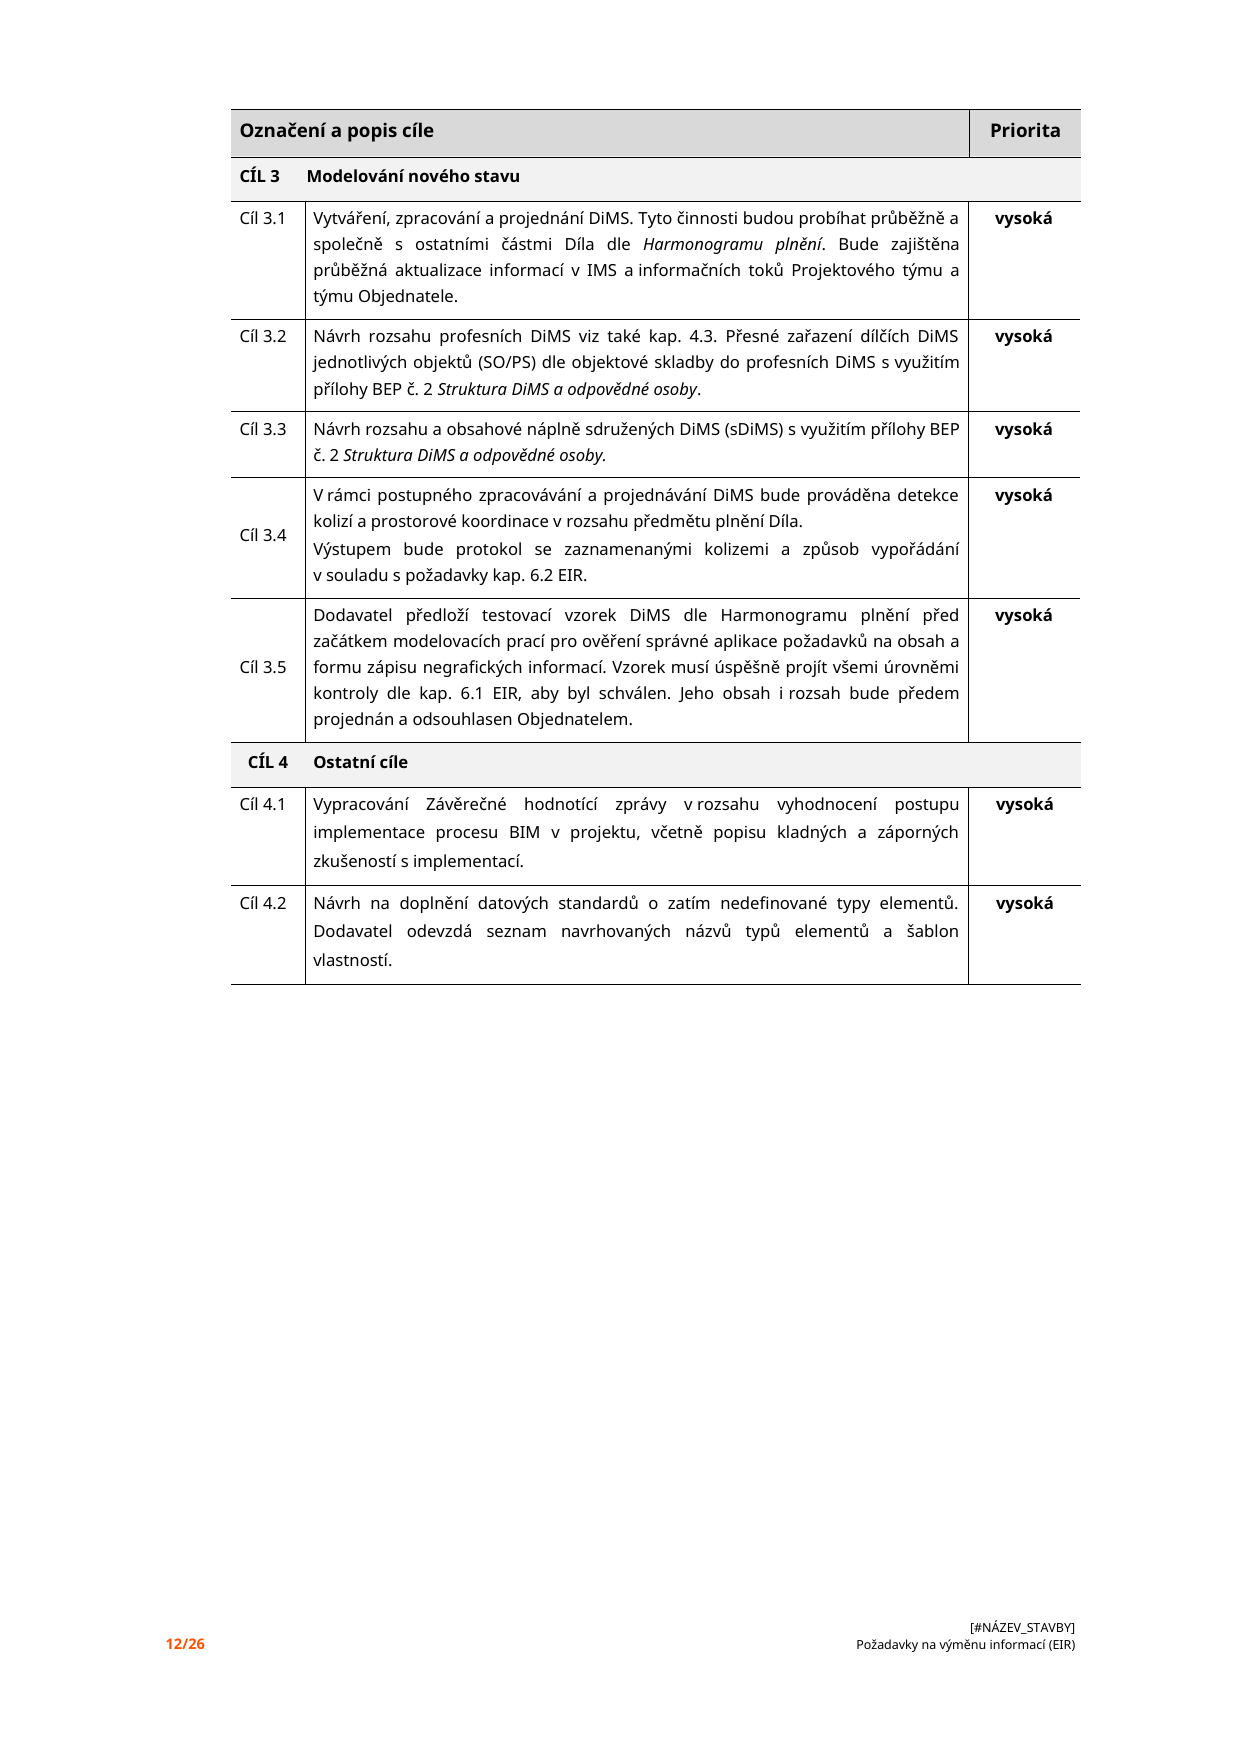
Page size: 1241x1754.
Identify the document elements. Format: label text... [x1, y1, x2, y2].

table_cell Cíl 3.5 [231, 599, 305, 742]
table_header Označení a popis cíle [231, 110, 969, 156]
table_cell Cíl 4.1 [231, 788, 305, 885]
table_cell Dodavatel předloží testovací vzorek DiMS dle Harmonogramu plnění před začátkem modelovacích prací pro ověření správné aplikace požadavků na obsah a formu zápisu negrafických informací. Vzorek musí úspěšně projít všemi úrovněmi kontroly dle kap. 6.1 EIR, aby byl schválen. Jeho obsah i rozsah bude předem projednán a odsouhlasen Objednatelem. [306, 599, 968, 742]
table_cell Návrh na doplnění datových standardů o zatím nedefinované typy elementů. Dodavatel odevzdá seznam navrhovaných názvů typů elementů a šablon vlastností. [306, 886, 968, 984]
table_cell CÍL 3 [231, 158, 298, 201]
table_cell Modelování nového stavu [298, 158, 969, 201]
table_cell [969, 158, 1081, 201]
table_cell Vypracování Závěrečné hodnotící zprávy v rozsahu vyhodnocení postupu implementace procesu BIM v projektu, včetně popisu kladných a záporných zkušeností s implementací. [306, 788, 968, 885]
table_cell Cíl 3.1 [231, 202, 305, 319]
table_cell vysoká [969, 320, 1079, 411]
table_cell Ostatní cíle [305, 743, 968, 787]
table_cell vysoká [969, 599, 1079, 742]
table_cell Cíl 3.4 [231, 478, 305, 597]
table_cell vysoká [969, 788, 1081, 885]
table_cell V rámci postupného zpracovávání a projednávání DiMS bude prováděna detekce kolizí a prostorové koordinace v rozsahu předmětu plnění Díla. Výstupem bude protokol se zaznamenanými kolizemi a způsob vypořádání v souladu s požadavky kap. 6.2 EIR. [306, 478, 968, 597]
table_cell vysoká [969, 202, 1079, 319]
table_cell [968, 743, 1081, 787]
table_cell Cíl 3.3 [231, 412, 305, 477]
table_cell vysoká [969, 478, 1079, 597]
table_cell Vytváření, zpracování a projednání DiMS. Tyto činnosti budou probíhat průběžně a společně s ostatními částmi Díla dle Harmonogramu plnění. Bude zajištěna průběžná aktualizace informací v IMS a informačních toků Projektového týmu a týmu Objednatele. [306, 202, 968, 319]
table_cell Cíl 3.2 [231, 320, 305, 411]
table_cell vysoká [969, 412, 1079, 477]
table_cell Návrh rozsahu a obsahové náplně sdružených DiMS (sDiMS) s využitím přílohy BEP č. 2 Struktura DiMS a odpovědné osoby. [306, 412, 968, 477]
table_cell vysoká [969, 886, 1081, 984]
table_cell CÍL 4 [231, 743, 305, 787]
table_cell Cíl 4.2 [231, 886, 305, 984]
table_header Priorita [970, 110, 1081, 156]
table_cell Návrh rozsahu profesních DiMS viz také kap. 4.3. Přesné zařazení dílčích DiMS jednotlivých objektů (SO/PS) dle objektové skladby do profesních DiMS s využitím přílohy BEP č. 2 Struktura DiMS a odpovědné osoby. [306, 320, 968, 411]
